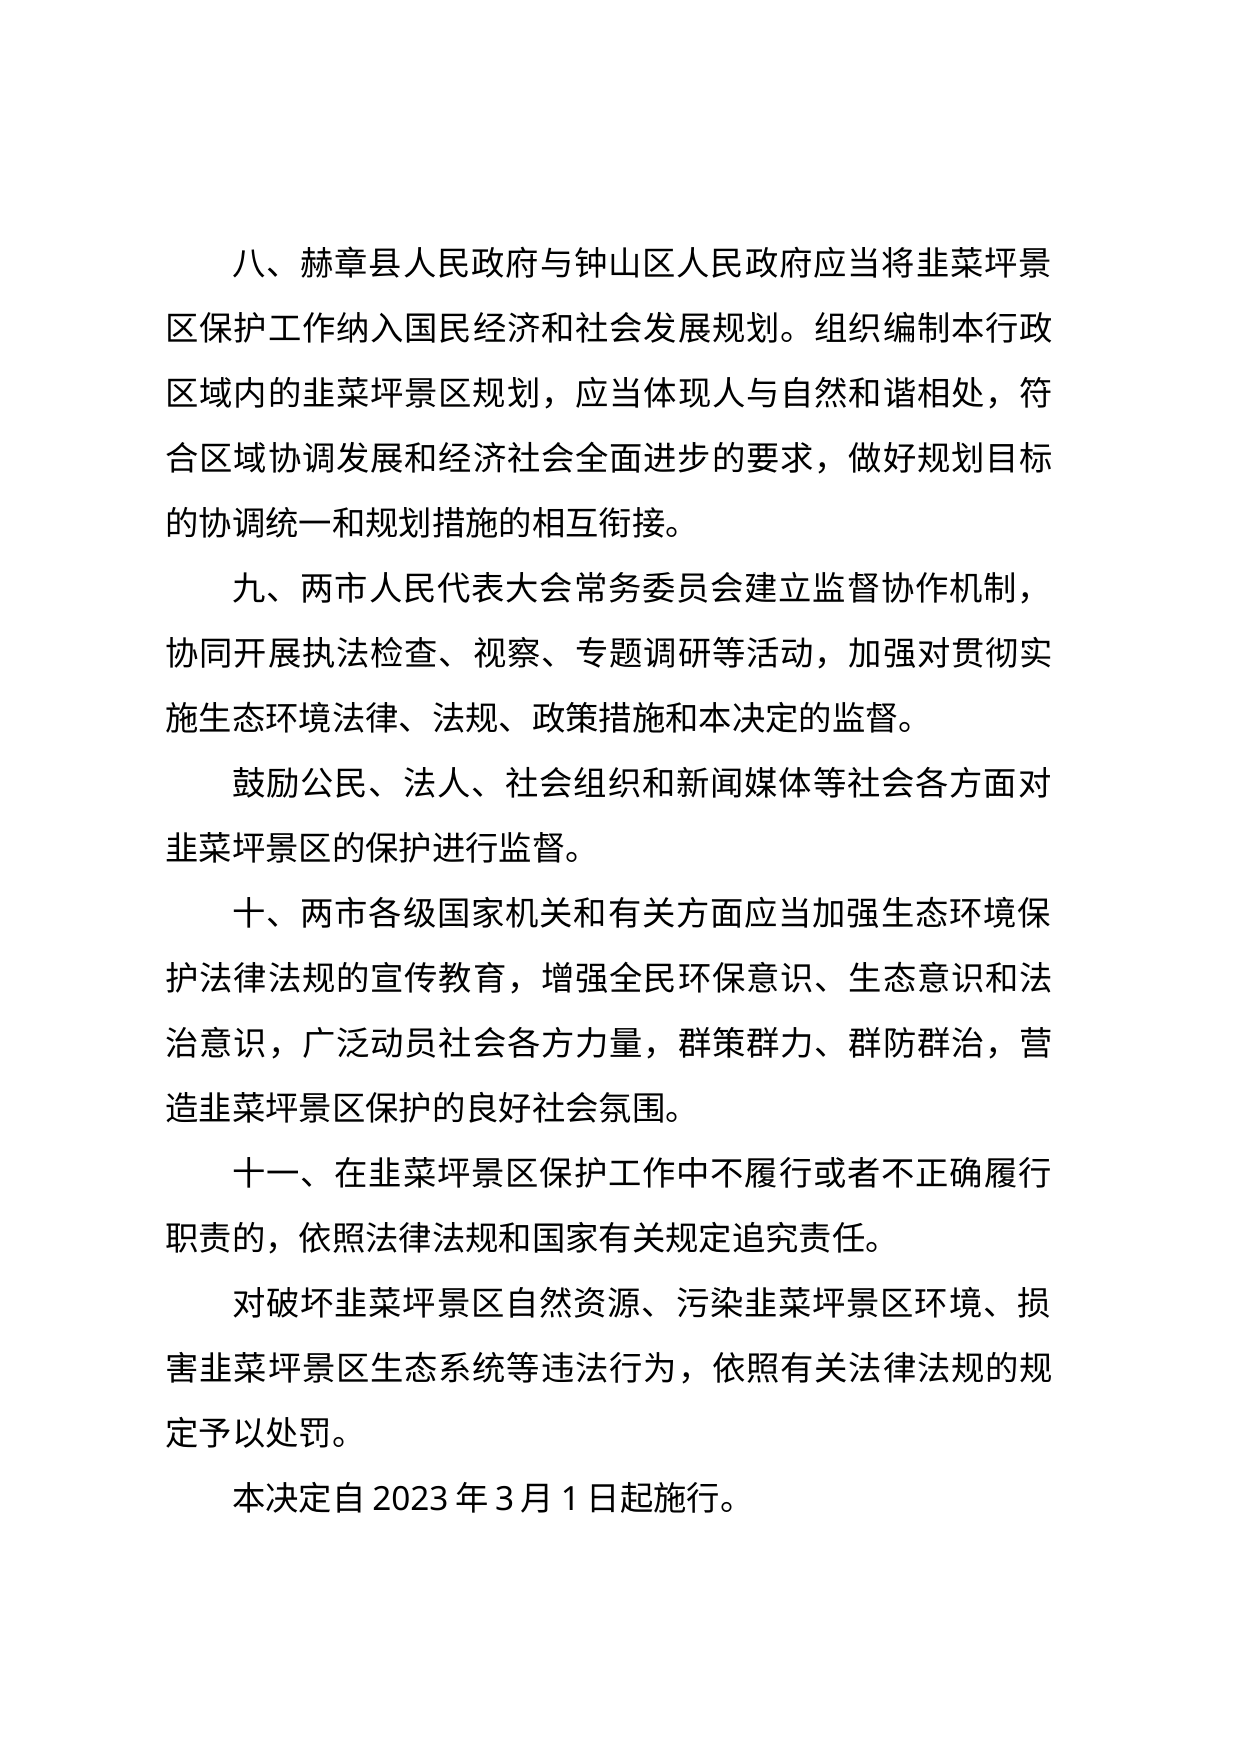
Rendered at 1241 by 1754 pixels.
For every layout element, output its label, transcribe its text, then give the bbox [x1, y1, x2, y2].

text 对破坏韭菜坪景区自然资源、污染韭菜坪景区环境、损害韭菜坪景区生态系统等违法行为，依照有关法律法规的规定予以处罚。 [165, 1269, 1053, 1464]
text 鼓励公民、法人、社会组织和新闻媒体等社会各方面对韭菜坪景区的保护进行监督。 [165, 749, 1053, 879]
text 八、赫章县人民政府与钟山区人民政府应当将韭菜坪景区保护工作纳入国民经济和社会发展规划。组织编制本行政区域内的韭菜坪景区规划，应当体现人与自然和谐相处，符合区域协调发展和经济社会全面进步的要求，做好规划目标的协调统一和规划措施的相互衔接。 [165, 229, 1053, 554]
text 十、两市各级国家机关和有关方面应当加强生态环境保护法律法规的宣传教育，增强全民环保意识、生态意识和法治意识，广泛动员社会各方力量，群策群力、群防群治，营造韭菜坪景区保护的良好社会氛围。 [165, 879, 1053, 1139]
text 十一、在韭菜坪景区保护工作中不履行或者不正确履行职责的，依照法律法规和国家有关规定追究责任。 [165, 1139, 1053, 1269]
text 九、两市人民代表大会常务委员会建立监督协作机制，协同开展执法检查、视察、专题调研等活动，加强对贯彻实施生态环境法律、法规、政策措施和本决定的监督。 [165, 554, 1053, 749]
text 本决定自2023年3月1日起施行。 [165, 1464, 1053, 1529]
